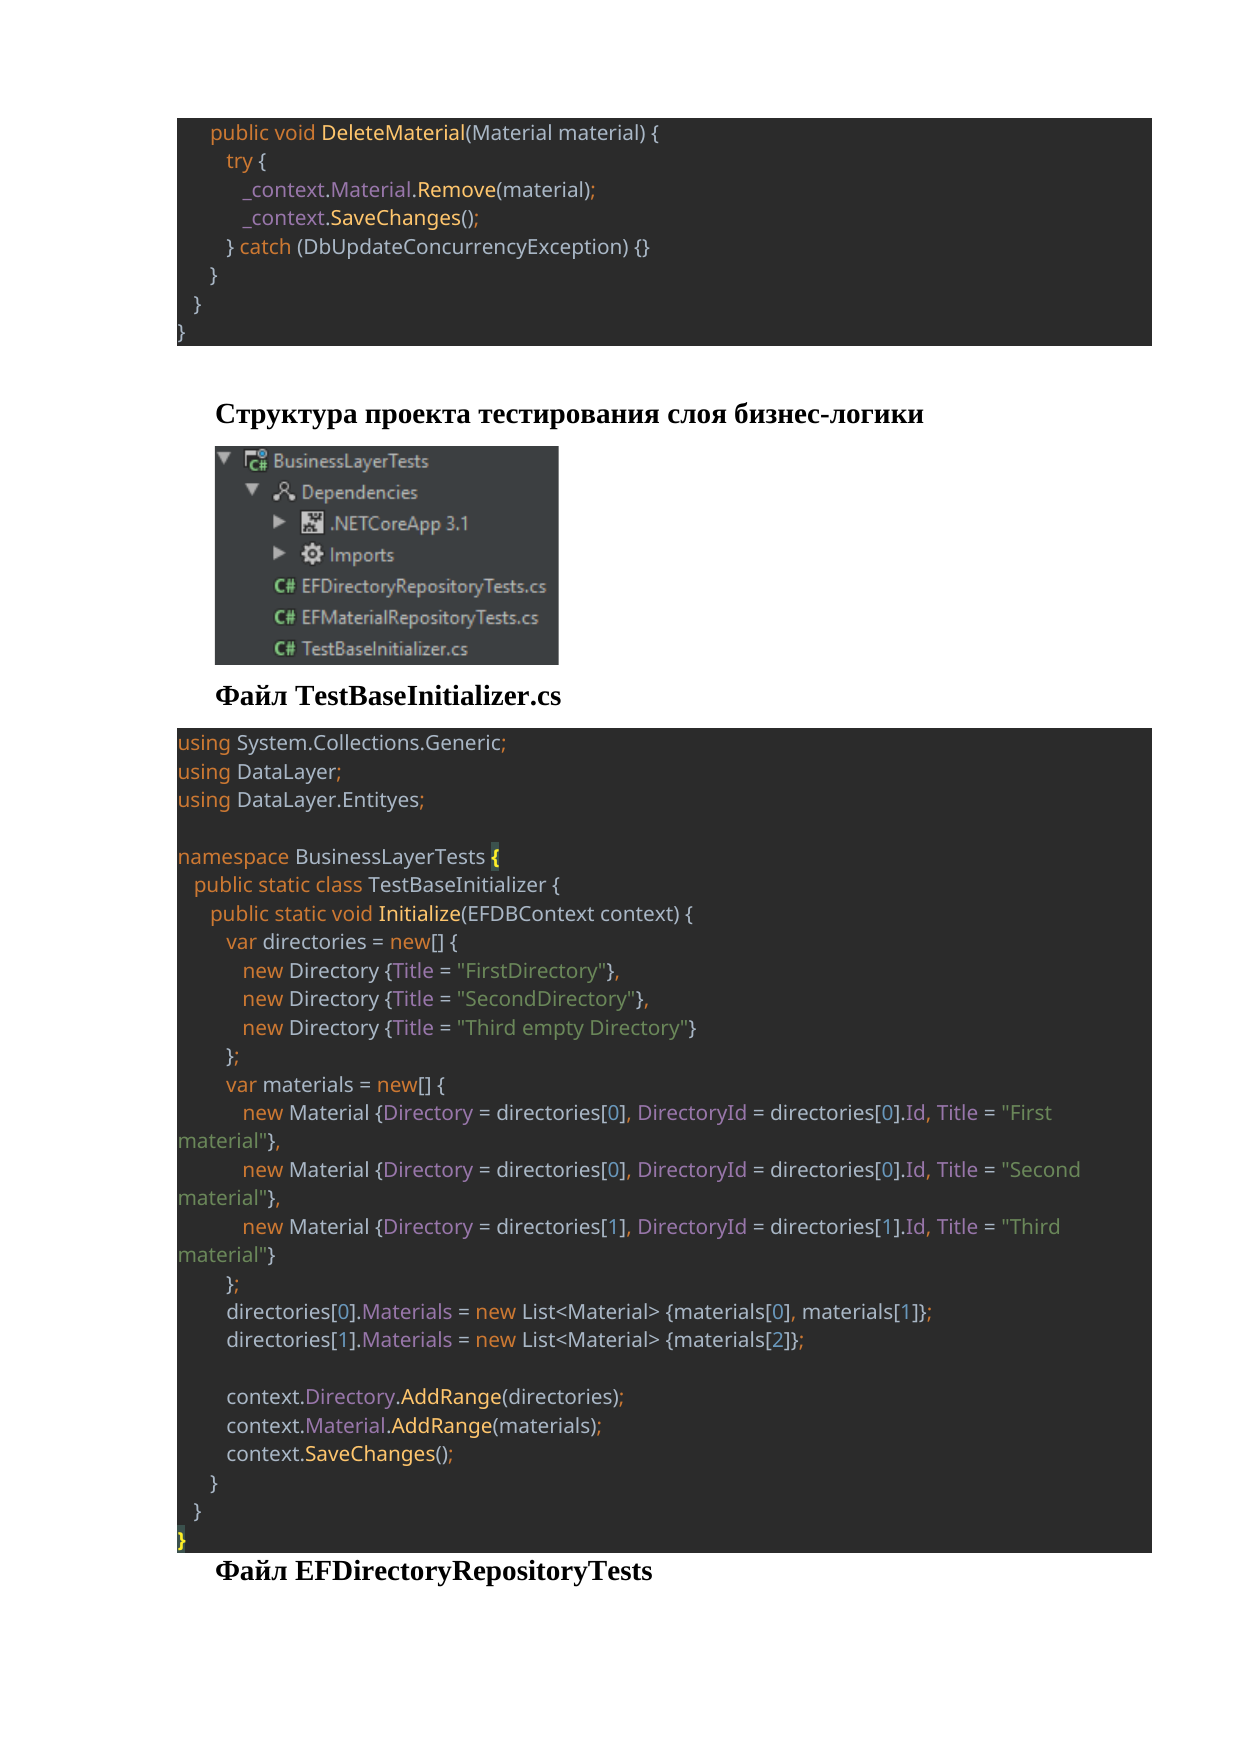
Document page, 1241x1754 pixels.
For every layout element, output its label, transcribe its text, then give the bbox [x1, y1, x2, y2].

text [177, 118, 1152, 346]
text Структура проекта тестирования слоя бизнес-логики [215, 396, 1152, 429]
text using System.Collections.Generic; using DataLayer; using DataLayer.Entityes; namespace BusinessLayerTests { public static class TestBaseInitializer { public static void Initialize(EFDBContext context) { var directories = new[] { new Directory {Title = "FirstDirectory"}, new Directory {Title = "SecondDirectory"}, new Directory {Title = "Third empty Directory"} }; var materials = new[] { new Material {Directory = directories[0], DirectoryId = directories[0].Id, Title = "First material"}, new Material {Directory = directories[0], DirectoryId = directories[0].Id, Title = "Second material"}, new Material {Directory = directories[1], DirectoryId = directories[1].Id, Title = "Third material"} }; directories[0].Materials = new List<Material> {materials[0], materials[1]}; directories[1].Materials = new List<Material> {materials[2]}; context.Directory.AddRange(directories); context.Material.AddRange(materials); context.SaveChanges(); } } } [177, 728, 1152, 1553]
text Файл TestBaseInitializer.cs [215, 678, 1152, 712]
text Файл EFDirectoryRepositoryTests [215, 1553, 1152, 1587]
picture [214, 446, 559, 665]
